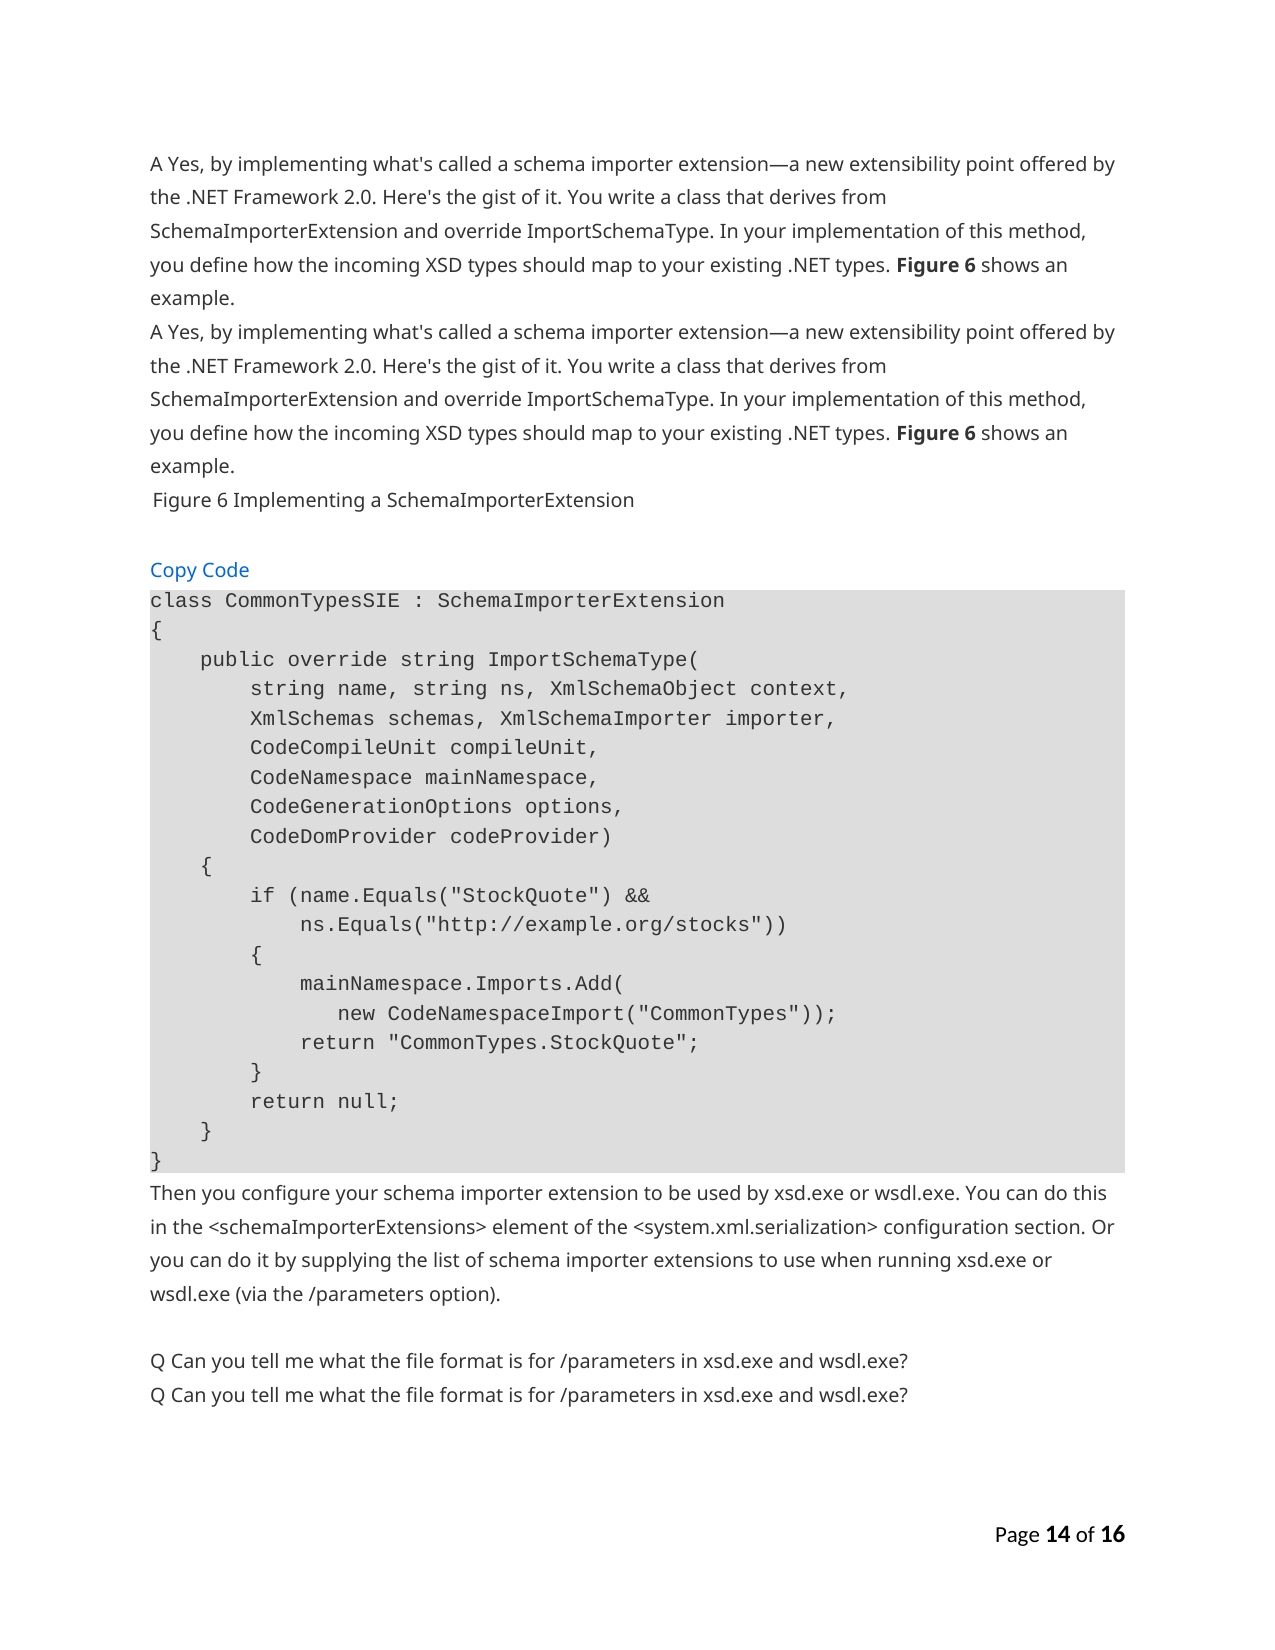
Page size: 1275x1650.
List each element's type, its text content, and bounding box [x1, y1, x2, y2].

text CodeGenerationOptions options, [150, 796, 1125, 820]
text CodeCompileUnit compileUnit, [150, 737, 1125, 761]
text Q Can you tell me what the file format is for /parameters in xsd.exe and wsdl.exe? [150, 1381, 1125, 1408]
text Copy Code [150, 556, 1125, 583]
text CodeDomProvider codeProvider) [150, 826, 1125, 849]
text return null; [150, 1091, 1125, 1114]
text new CodeNamespaceImport("CommonTypes")); [150, 1002, 1125, 1026]
text string name, string ns, XmlSchemaObject context, [150, 678, 1125, 702]
text A Yes, by implementing what's called a schema importer extension—a new extensibility point offered by the .NET Framework 2.0. Here's the gist of it. You write a class that derives from SchemaImporterExtension and override ImportSchemaType. In your implementation of this method, you define how the incoming XSD types should map to your existing .NET types. Figure 6 shows an example. [150, 150, 1125, 312]
text Figure 6 Implementing a SchemaImporterExtension [150, 486, 1125, 514]
text A Yes, by implementing what's called a schema importer extension—a new extensibility point offered by the .NET Framework 2.0. Here's the gist of it. You write a class that derives from SchemaImporterExtension and override ImportSchemaType. In your implementation of this method, you define how the incoming XSD types should map to your existing .NET types. Figure 6 shows an example. [150, 318, 1125, 480]
text } [150, 1061, 1125, 1085]
text Q Can you tell me what the file format is for /parameters in xsd.exe and wsdl.exe? [150, 1348, 1125, 1374]
text if (name.Equals("StockQuote") && [150, 884, 1125, 908]
text { [150, 855, 1125, 879]
text class CommonTypesSIE : SchemaImporterExtension [150, 590, 1125, 613]
text ns.Equals("http://example.org/stocks")) [150, 914, 1125, 938]
text Then you configure your schema importer extension to be used by xsd.exe or wsdl.exe. You can do this in the <schemaImporterExtensions> element of the <system.xml.serialization> configuration section. Or you can do it by supplying the list of schema importer extensions to use when running xsd.exe or wsdl.exe (via the /parameters option). [150, 1179, 1125, 1307]
text { [150, 619, 1125, 643]
text return "CommonTypes.StockQuote"; [150, 1032, 1125, 1056]
text XmlSchemas schemas, XmlSchemaImporter importer, [150, 708, 1125, 731]
text CodeNamespace mainNamespace, [150, 767, 1125, 790]
text { [150, 943, 1125, 967]
text } [150, 1120, 1125, 1144]
text mainNamespace.Imports.Add( [150, 973, 1125, 997]
text public override string ImportSchemaType( [150, 649, 1125, 672]
text } [150, 1150, 1125, 1173]
